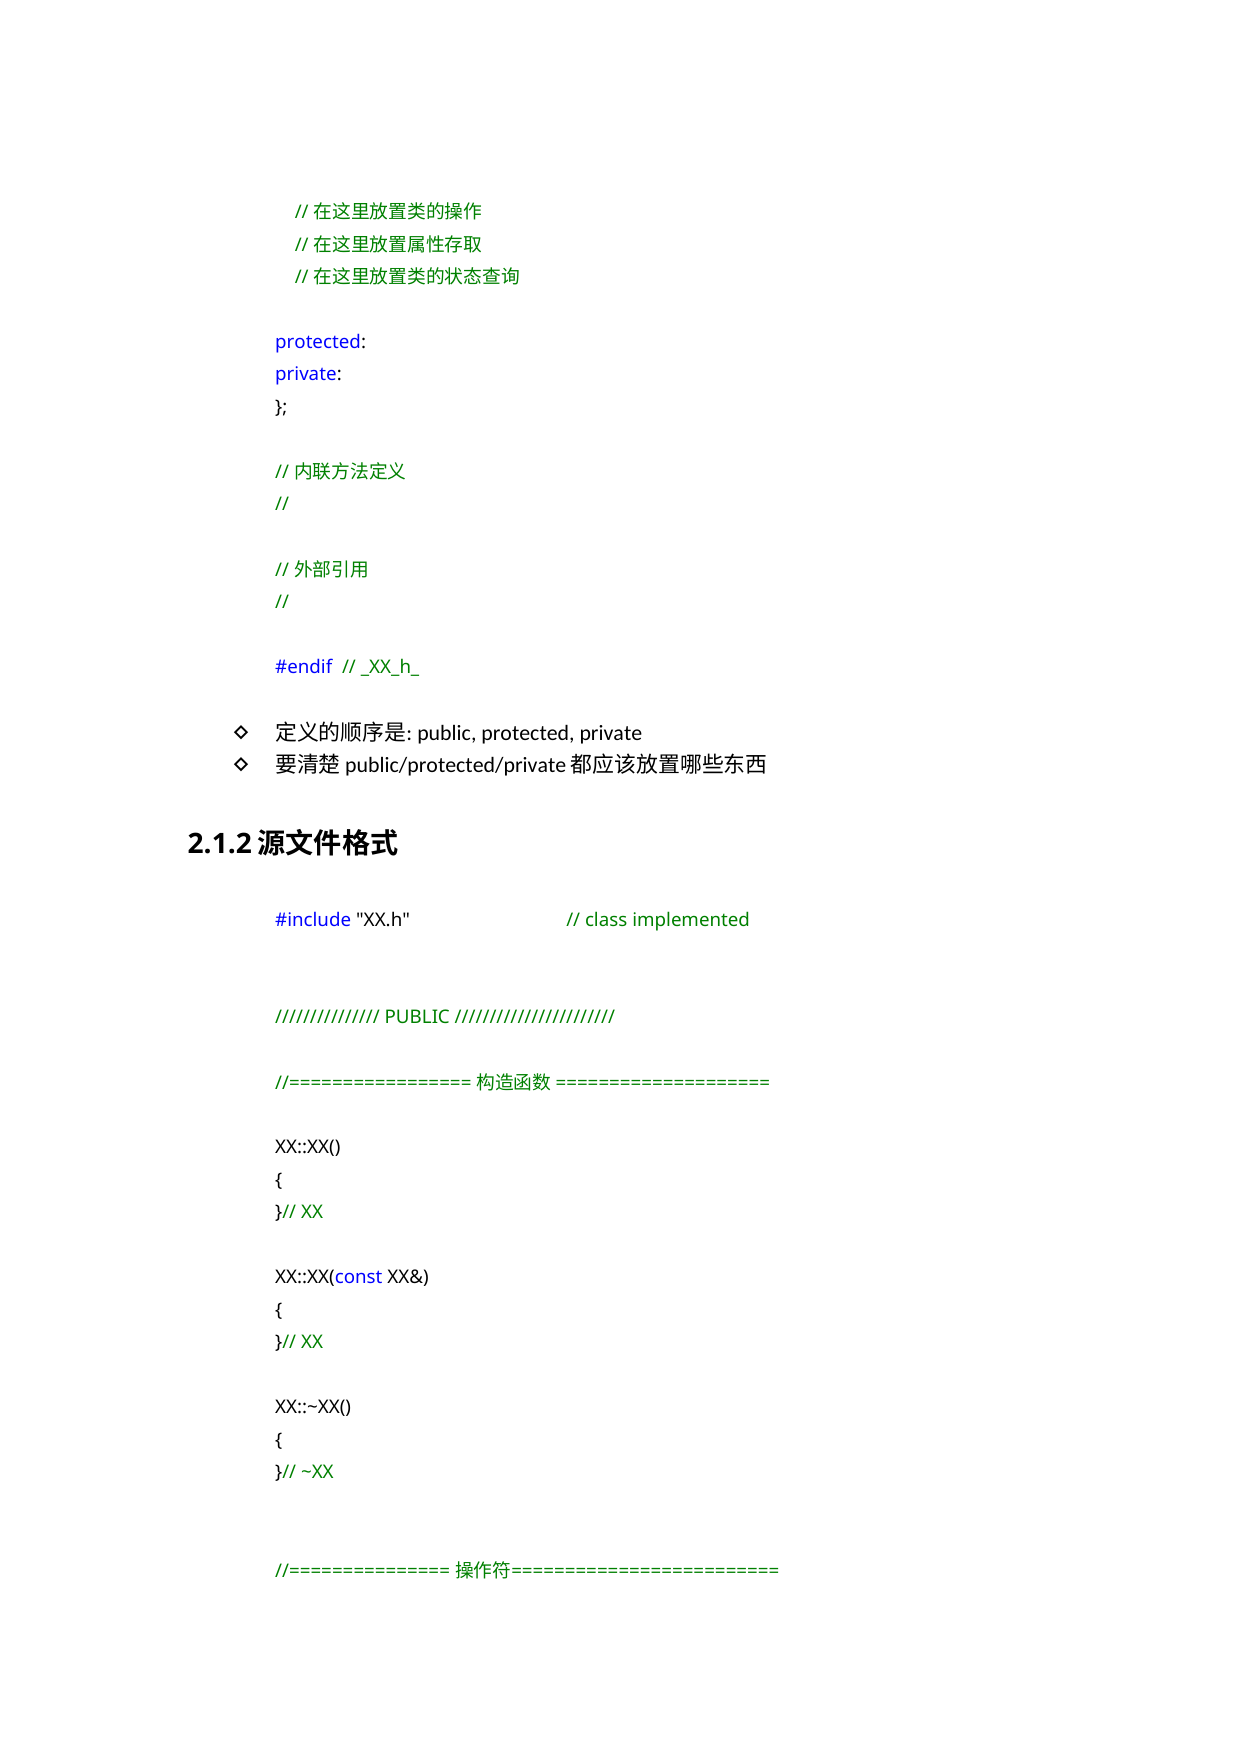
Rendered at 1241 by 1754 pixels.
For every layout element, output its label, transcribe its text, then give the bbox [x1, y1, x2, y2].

text // [275, 487, 1053, 519]
text // 外部引用 [275, 552, 1053, 584]
text #endif // _XX_h_ [275, 649, 1053, 682]
text }// XX [275, 1195, 1053, 1228]
text { [275, 1423, 1053, 1455]
text //================= 构造函数 ==================== [275, 1065, 1053, 1098]
list 要清楚public/protected/private都应该放置哪些东西 [231, 747, 1053, 779]
text protected: [275, 324, 1053, 357]
text // 在这里放置类的状态查询 [275, 259, 1053, 292]
text }// XX [275, 1325, 1053, 1358]
list 定义的顺序是: public, protected, private [231, 714, 1053, 747]
text /////////////// PUBLIC /////////////////////// [275, 1000, 1053, 1033]
text XX::XX(const XX&) [275, 1260, 1053, 1293]
text { [275, 1293, 1053, 1325]
text }; [275, 389, 1053, 422]
text // 在这里放置属性存取 [275, 227, 1053, 259]
text //=============== 操作符========================= [275, 1553, 1053, 1585]
text }// ~XX [275, 1455, 1053, 1488]
text // 内联方法定义 [275, 454, 1053, 487]
text #include "XX.h" // class implemented [275, 903, 1053, 935]
text private: [275, 357, 1053, 389]
text { [275, 1163, 1053, 1195]
text XX::~XX() [275, 1390, 1053, 1423]
text // 在这里放置类的操作 [275, 194, 1053, 227]
text XX::XX() [275, 1130, 1053, 1163]
subtitle 2.1.2源文件格式 [187, 809, 1053, 874]
text // [275, 584, 1053, 617]
